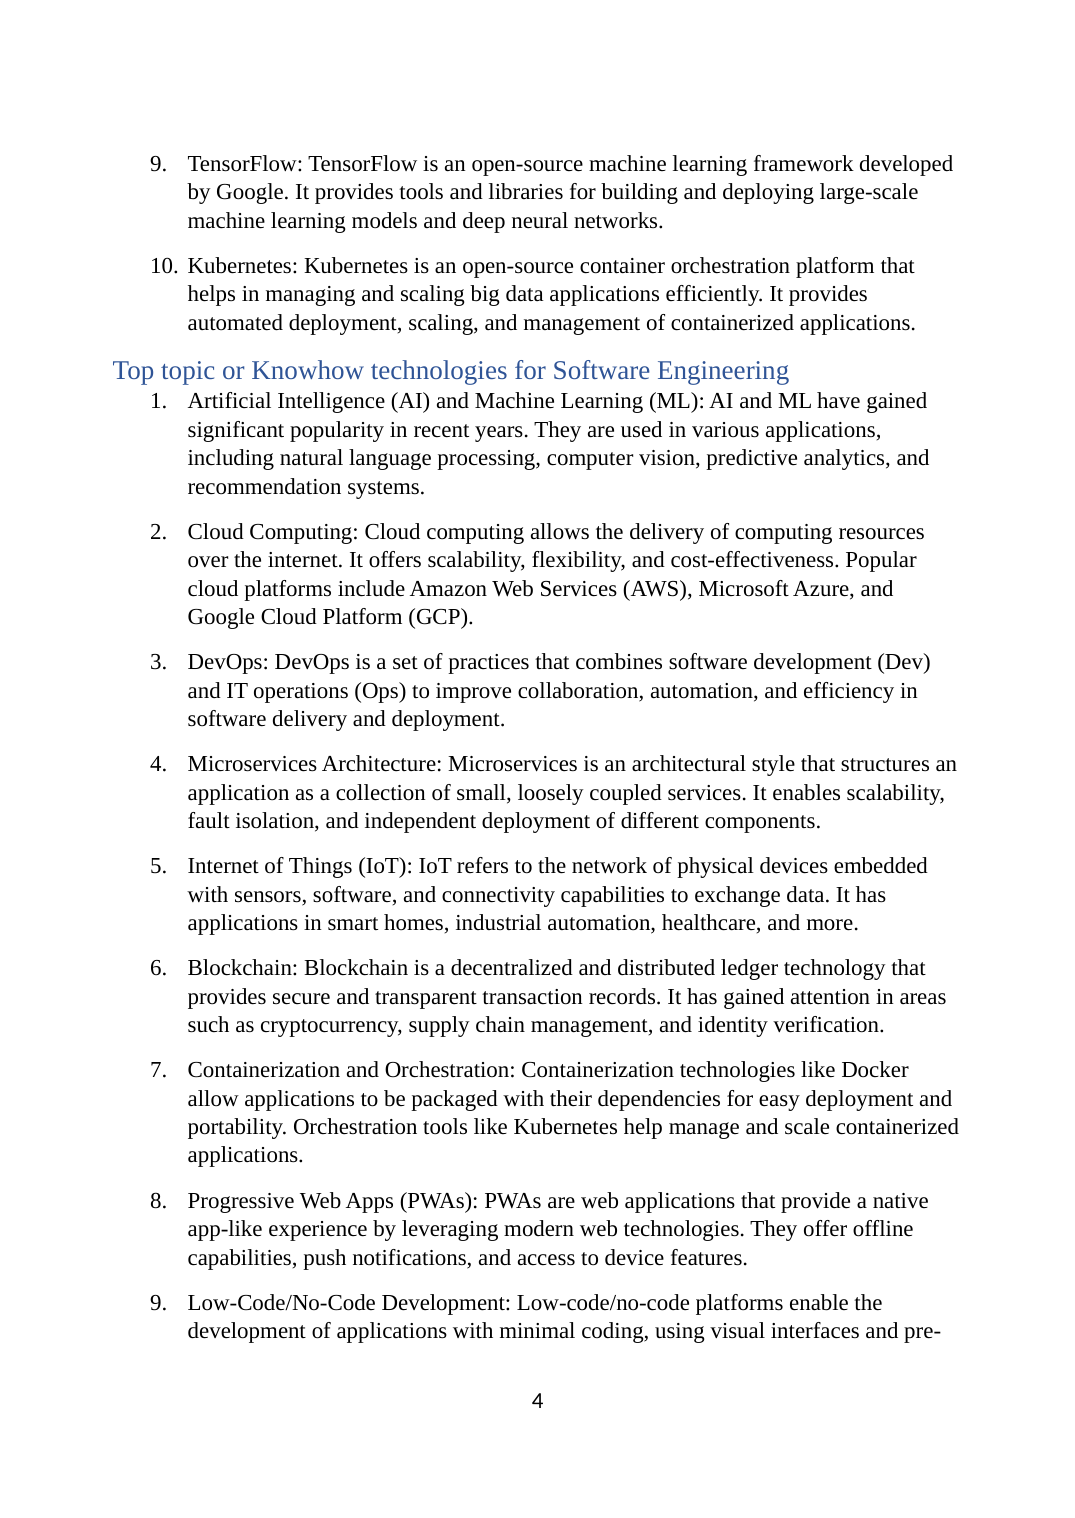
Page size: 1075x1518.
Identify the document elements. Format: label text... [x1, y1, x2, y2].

list DevOps: DevOps is a set of practices that combines software development (Dev) and IT operations (Ops) to improve collaboration, automation, and efficiency in software delivery and deployment. [150, 648, 962, 732]
list Blockchain: Blockchain is a decentralized and distributed ledger technology that provides secure and transparent transaction records. It has gained attention in areas such as cryptocurrency, supply chain management, and identity verification. [150, 954, 962, 1037]
list Artificial Intelligence (AI) and Machine Learning (ML): AI and ML have gained significant popularity in recent years. They are used in various applications, including natural language processing, computer vision, predictive analytics, and recommendation systems. [150, 387, 962, 499]
list Progressive Web Apps (PWAs): PWAs are web applications that provide a native app-like experience by leveraging modern web technologies. They offer offline capabilities, push notifications, and access to device features. [150, 1187, 962, 1270]
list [150, 1289, 962, 1343]
list Containerization and Orchestration: Containerization technologies like Docker allow applications to be packaged with their dependencies for easy deployment and portability. Orchestration tools like Kubernetes help manage and scale containerized applications. [150, 1056, 962, 1168]
list Internet of Things (IoT): IoT refers to the network of physical devices embedded with sensors, software, and connectivity capabilities to exchange data. It has applications in smart homes, industrial automation, healthcare, and more. [150, 852, 962, 936]
list Microservices Architecture: Microservices is an architectural style that structures an application as a collection of small, loosely coupled services. It enables scalability, fault isolation, and independent deployment of different components. [150, 750, 962, 833]
list TensorFlow: TensorFlow is an open-source machine learning framework developed by Google. It provides tools and libraries for building and deploying large-scale machine learning models and deep neural networks. [150, 150, 962, 233]
list Kubernetes: Kubernetes is an open-source container orchestration platform that helps in managing and scaling big data applications efficiently. It provides automated deployment, scaling, and management of containerized applications. [150, 252, 962, 335]
subtitle Top topic or Knowhow technologies for Software Engineering [112, 354, 962, 385]
list Cloud Computing: Cloud computing allows the delivery of computing resources over the internet. It offers scalability, flexibility, and cost-effectiveness. Popular cloud platforms include Amazon Web Services (AWS), Microsoft Azure, and Google Cloud Platform (GCP). [150, 518, 962, 629]
